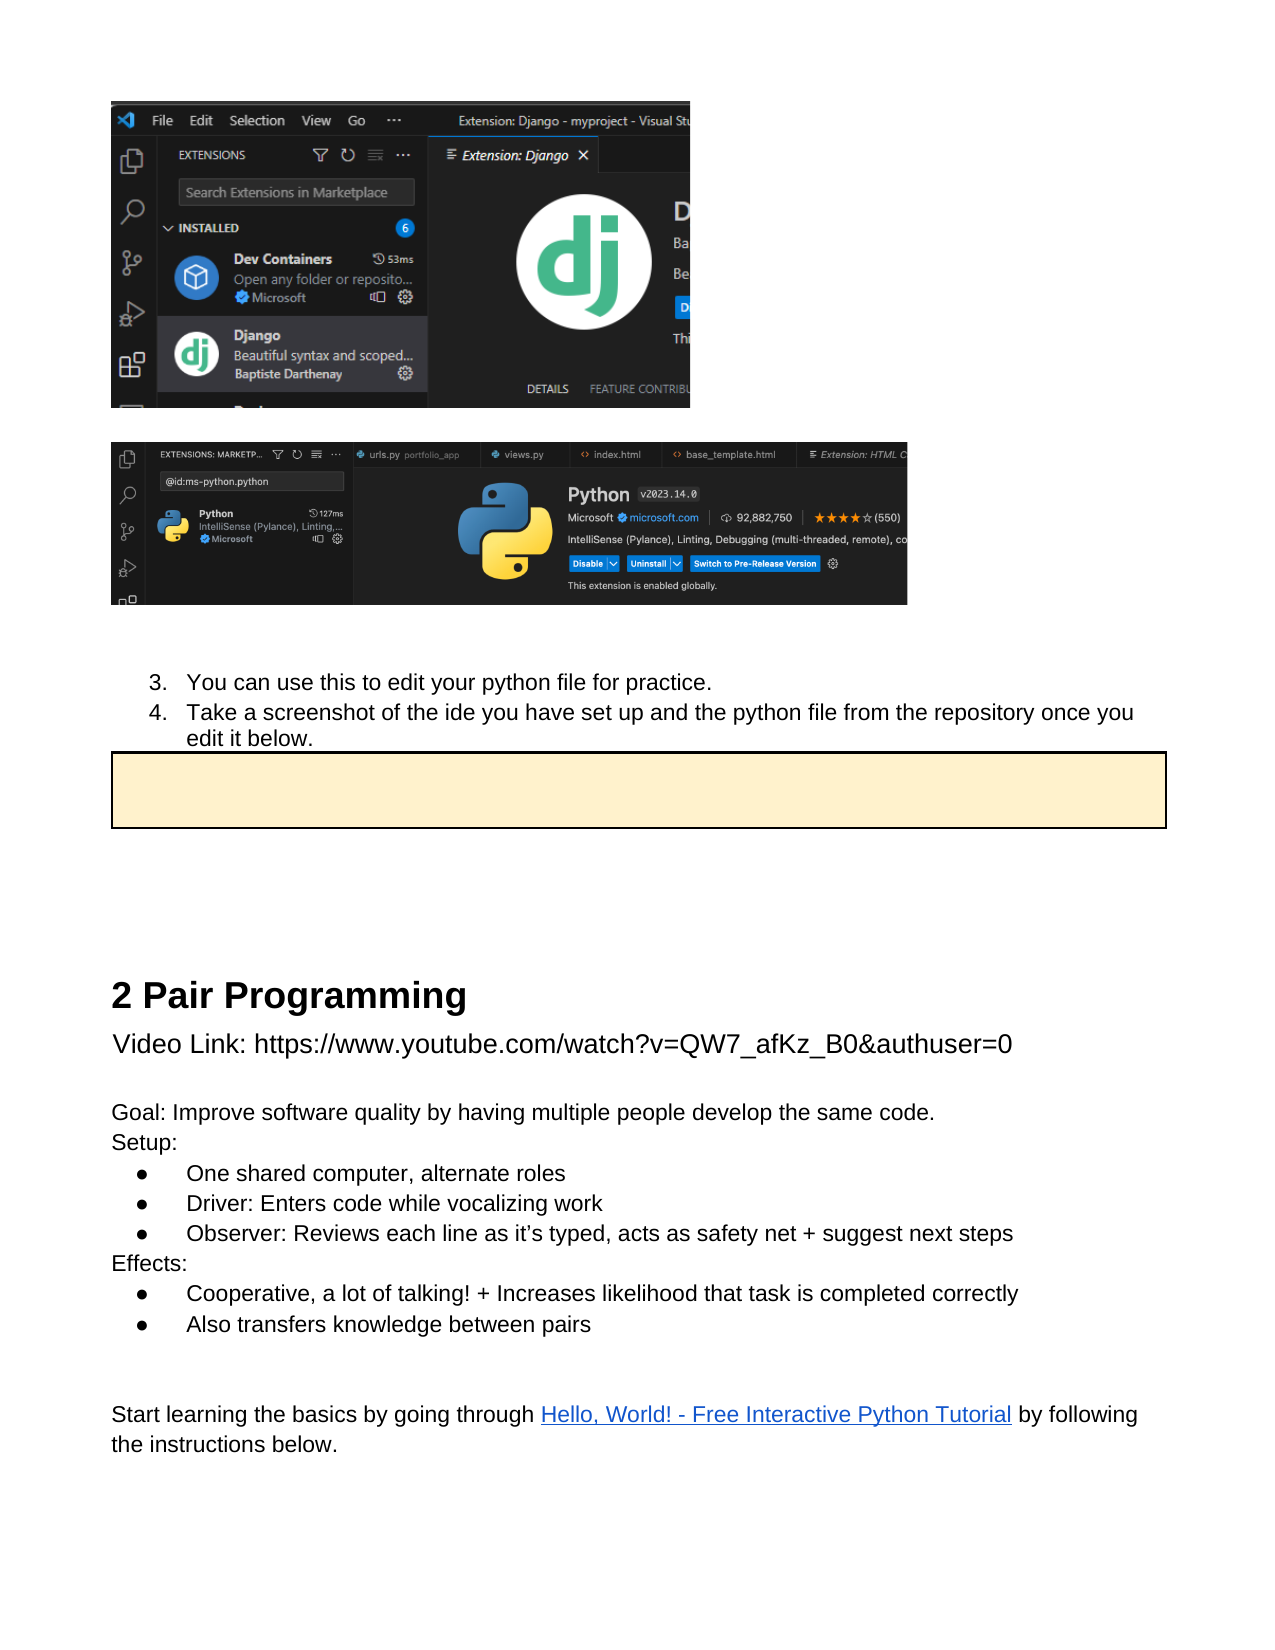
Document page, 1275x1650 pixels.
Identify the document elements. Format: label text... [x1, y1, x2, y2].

list Observer: Reviews each line as it’s typed, acts as safety net + suggest next steps [149, 1220, 1164, 1246]
picture [111, 101, 691, 408]
list Take a screenshot of the ide you have set up and the python file from the repository once you edit it below. [149, 699, 1164, 751]
text Video Link: https://www.youtube.com/watch?v=QW7_afKz_B0&authuser=0 [112, 1028, 1163, 1060]
list Cooperative, a lot of talking! + Increases likelihood that task is completed correctly [149, 1280, 1164, 1307]
table_header [113, 754, 1165, 827]
text Setup: [111, 1129, 1164, 1156]
picture [111, 442, 908, 605]
text Effects: [111, 1250, 1164, 1277]
list One shared computer, alternate roles [149, 1159, 1164, 1186]
list Driver: Enters code while vocalizing work [149, 1190, 1164, 1216]
list Also transfers knowledge between pairs [149, 1311, 1164, 1337]
text Goal: Improve software quality by having multiple people develop the same code. [111, 1099, 1164, 1126]
text Start learning the basics by going through Hello, World! - Free Interactive Python Tutorial by following the instructions below. [111, 1401, 1164, 1458]
subtitle 2 Pair Programming [111, 973, 1164, 1016]
list You can use this to edit your python file for practice. [149, 668, 1164, 695]
